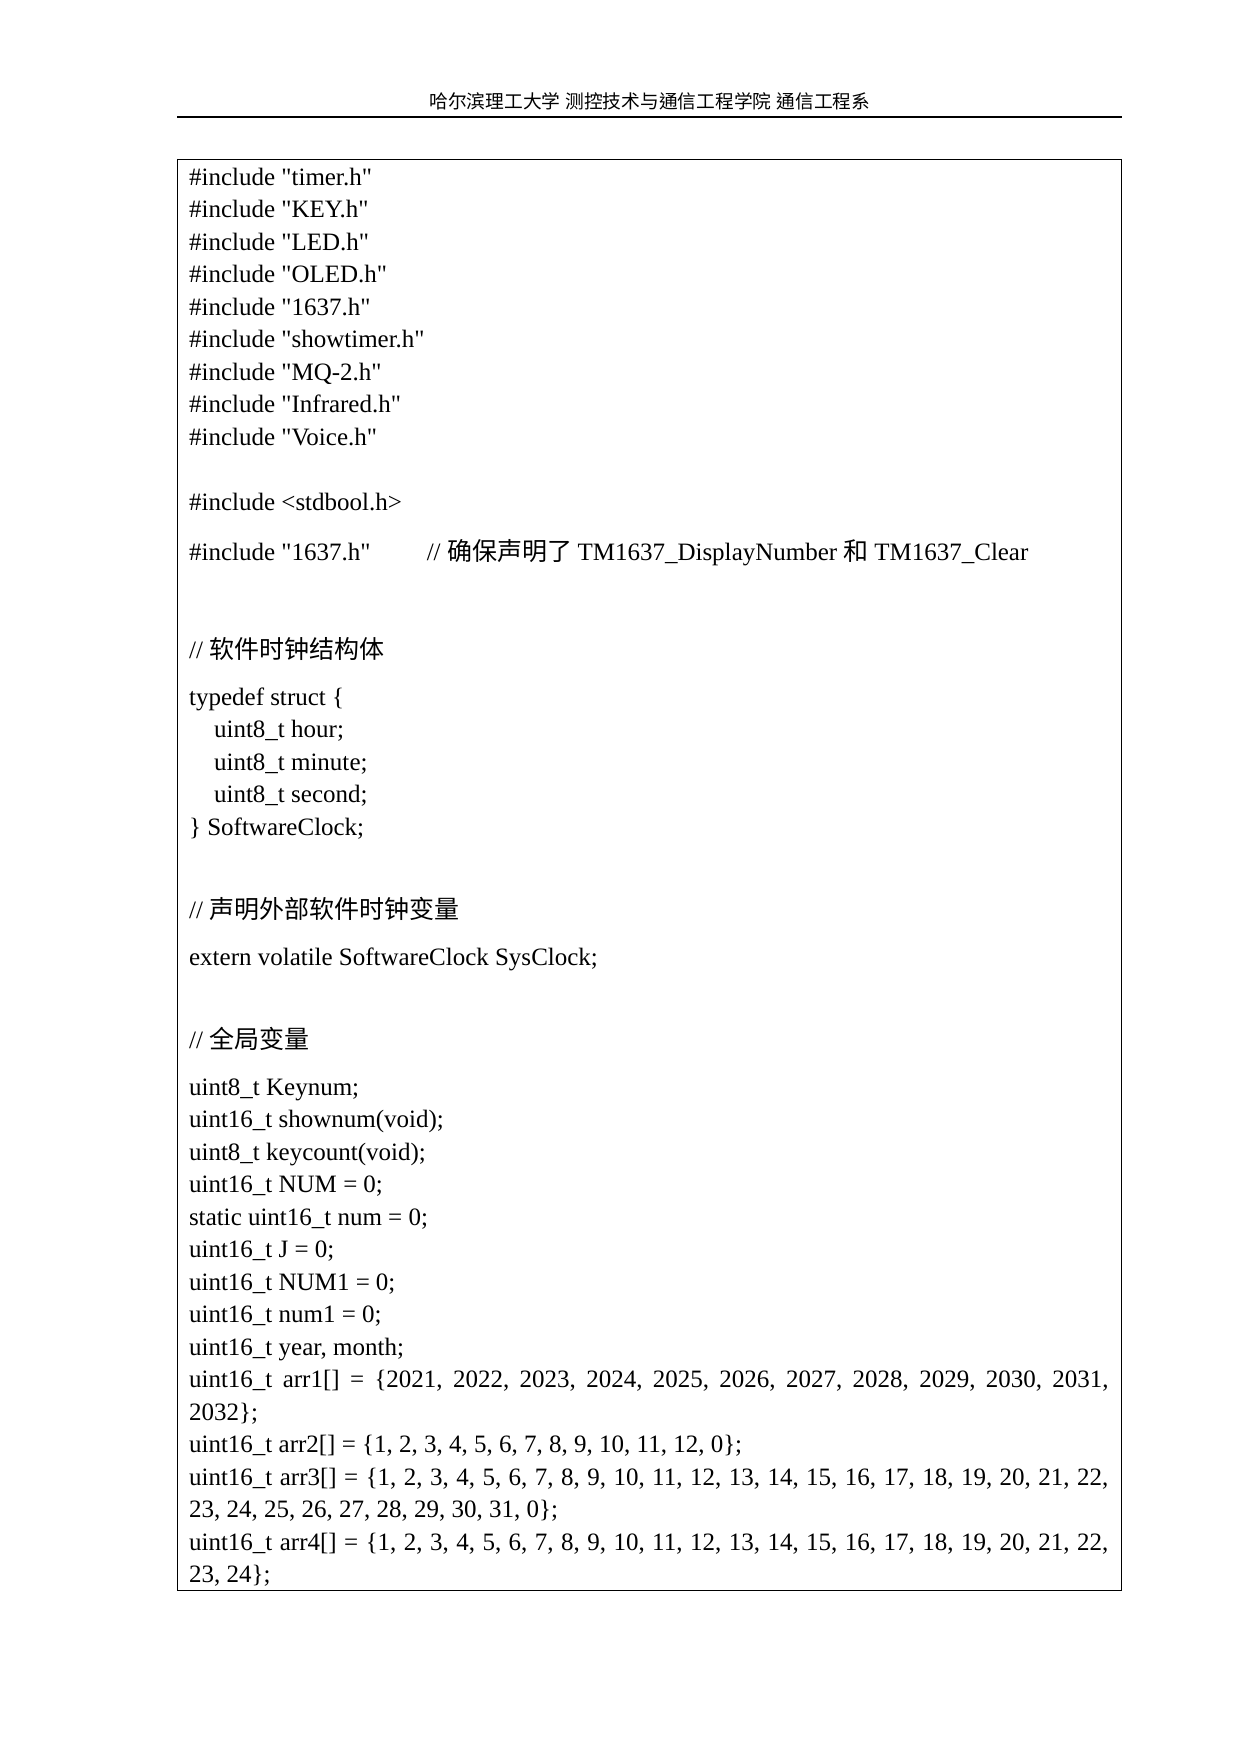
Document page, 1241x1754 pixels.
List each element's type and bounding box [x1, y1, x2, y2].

table_header [178, 160, 1121, 1590]
